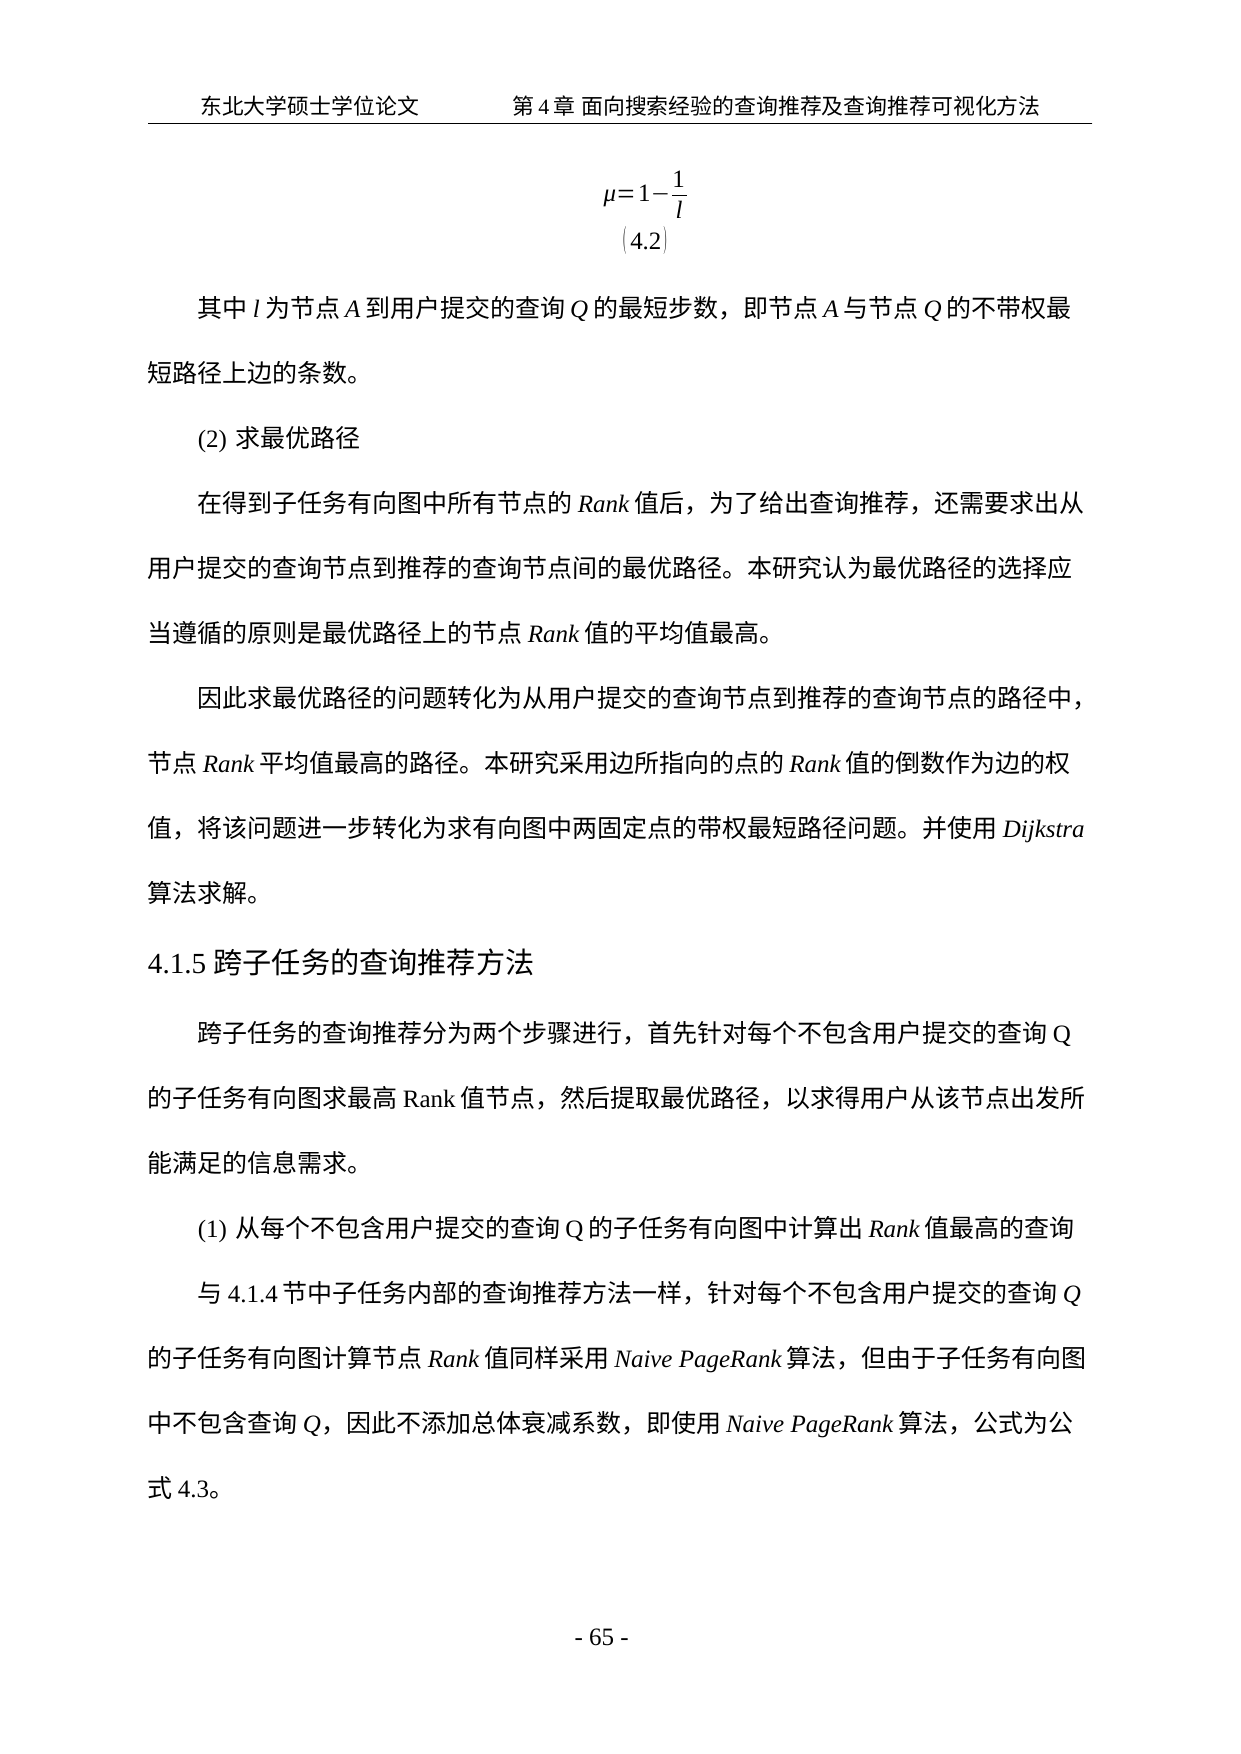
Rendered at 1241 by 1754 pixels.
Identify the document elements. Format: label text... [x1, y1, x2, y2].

list 求最优路径 [198, 404, 1092, 469]
text 因此求最优路径的问题转化为从用户提交的查询节点到推荐的查询节点的路径中，节点Rank平均值最高的路径。本研究采用边所指向的点的Rank值的倒数作为边的权值，将该问题进一步转化为求有向图中两固定点的带权最短路径问题。并使用Dijkstra算法求解。 [148, 664, 1092, 924]
subtitle 4.1.5 跨子任务的查询推荐方法 [148, 940, 1092, 982]
text 在得到子任务有向图中所有节点的Rank值后，为了给出查询推荐，还需要求出从用户提交的查询节点到推荐的查询节点间的最优路径。本研究认为最优路径的选择应当遵循的原则是最优路径上的节点Rank值的平均值最高。 [148, 469, 1092, 664]
list 从每个不包含用户提交的查询Q的子任务有向图中计算出Rank值最高的查询 [198, 1194, 1092, 1259]
text 与4.1.4节中子任务内部的查询推荐方法一样，针对每个不包含用户提交的查询Q的子任务有向图计算节点Rank值同样采用Naive PageRank算法，但由于子任务有向图中不包含查询Q，因此不添加总体衰减系数，即使用Naive PageRank算法，公式为公式4.3。 [148, 1259, 1092, 1519]
text 跨子任务的查询推荐分为两个步骤进行，首先针对每个不包含用户提交的查询Q的子任务有向图求最高Rank值节点，然后提取最优路径，以求得用户从该节点出发所能满足的信息需求。 [148, 999, 1092, 1194]
text 其中l为节点A到用户提交的查询Q的最短步数，即节点A与节点Q的不带权最短路径上边的条数。 [148, 274, 1092, 404]
